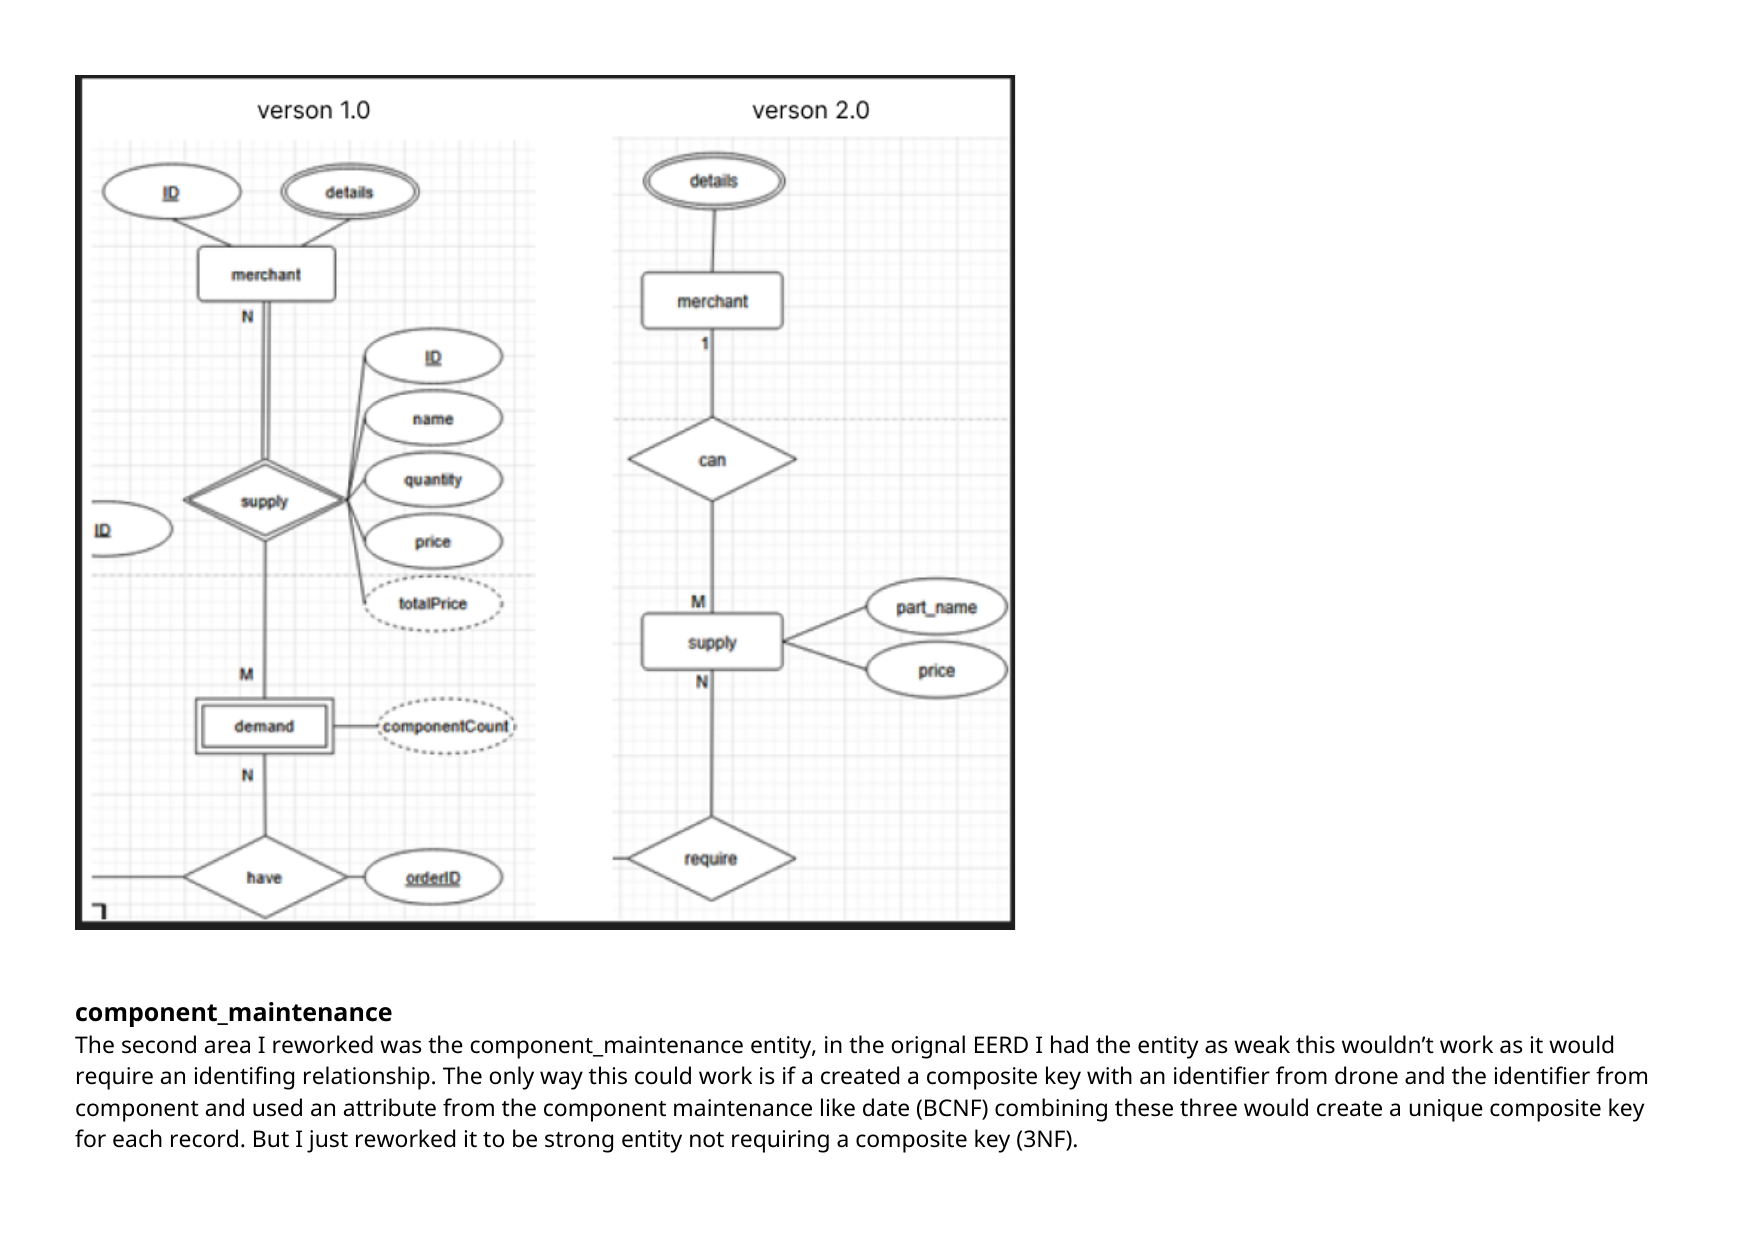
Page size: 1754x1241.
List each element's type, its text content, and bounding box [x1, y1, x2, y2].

picture [75, 75, 1016, 930]
text component_maintenance [75, 995, 1679, 1029]
text The second area I reworked was the component_maintenance entity, in the orignal EERD I had the entity as weak this wouldn’t work as it would require an identifing relationship. The only way this could work is if a created a composite key with an identifier from drone and the identifier from component and used an attribute from the component maintenance like date (BCNF) combining these three would create a unique composite key for each record. But I just reworked it to be strong entity not requiring a composite key (3NF). [75, 1029, 1679, 1154]
